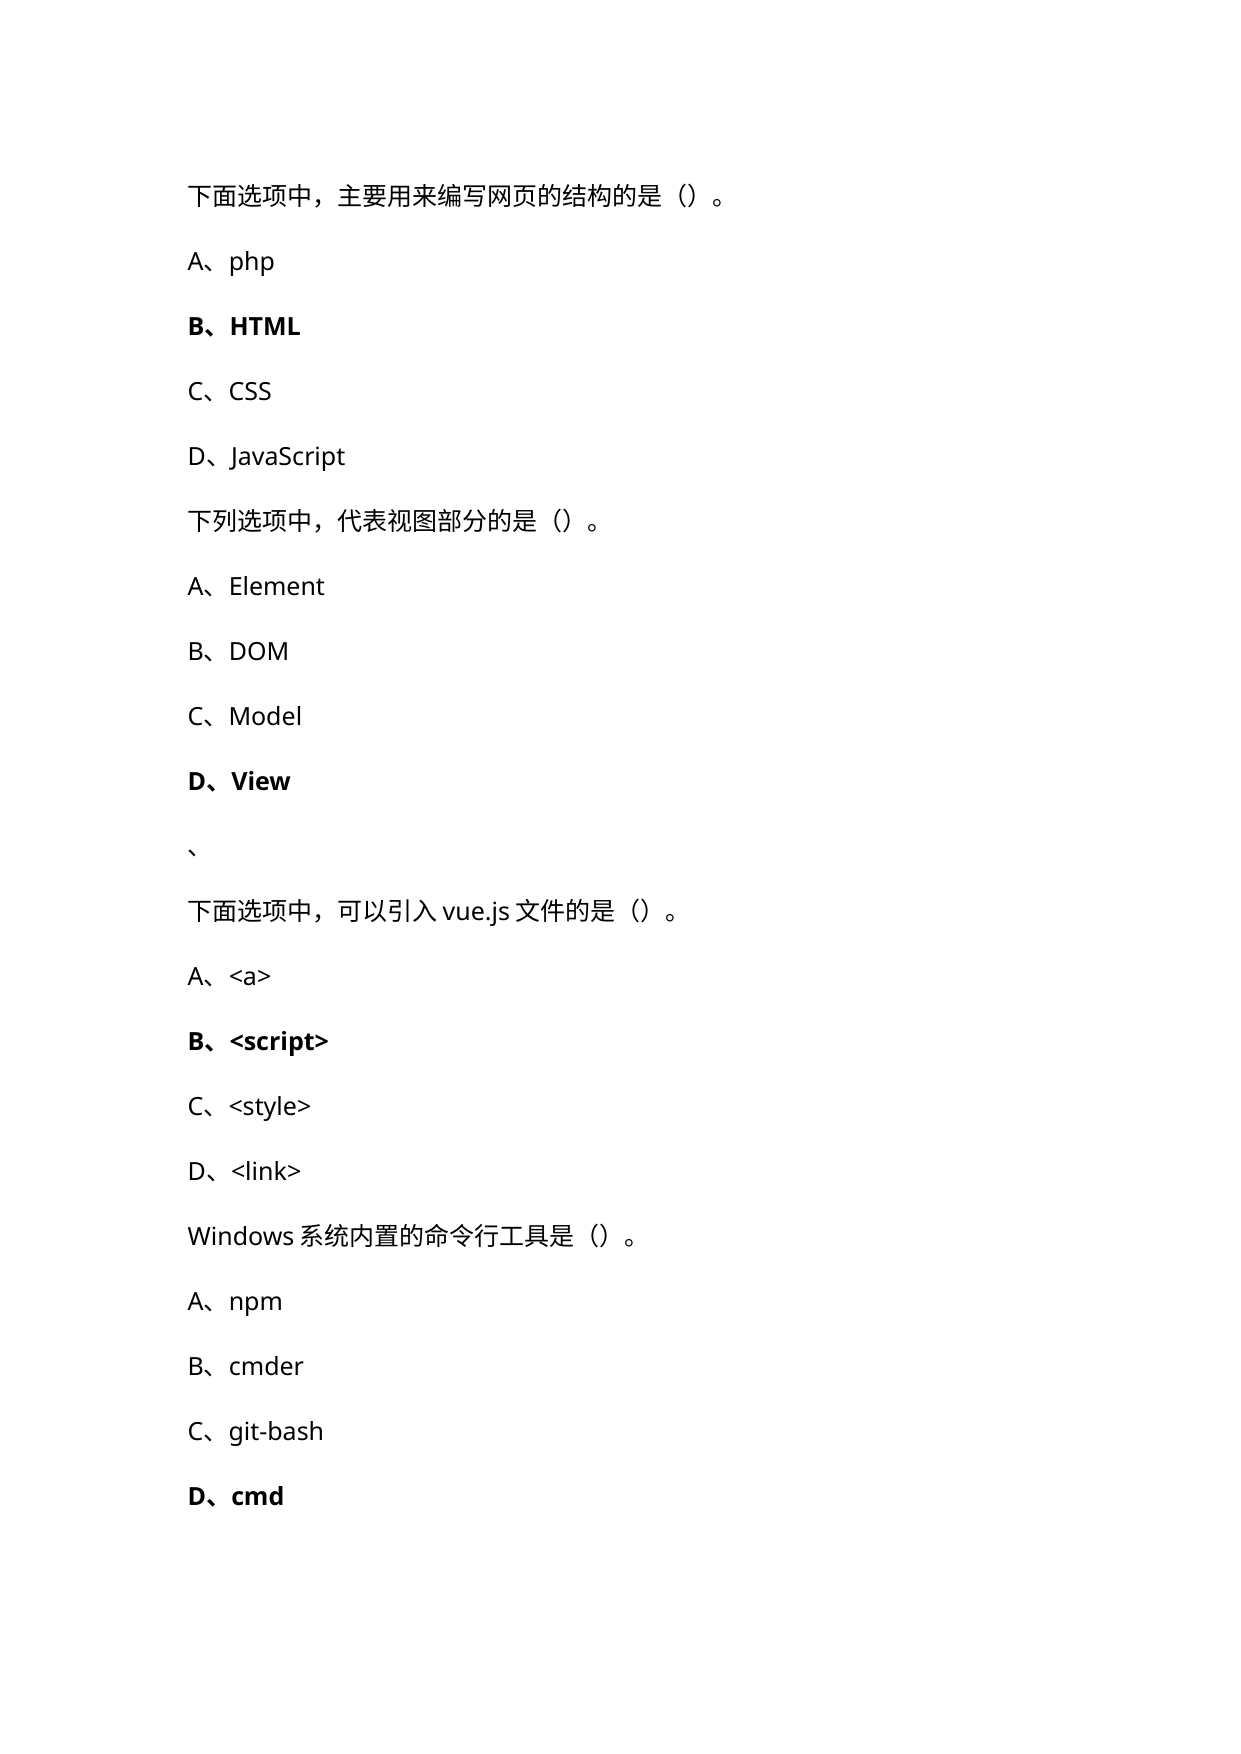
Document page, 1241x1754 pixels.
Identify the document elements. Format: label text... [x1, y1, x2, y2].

text C、Model [187, 682, 1053, 747]
text C、<style> [187, 1072, 1053, 1137]
text 下面选项中，主要用来编写网页的结构的是（）。 [187, 162, 1053, 227]
text 、 [187, 812, 1053, 877]
text B、<script> [187, 1007, 1053, 1072]
text A、<a> [187, 942, 1053, 1007]
text C、CSS [187, 357, 1053, 422]
text B、HTML [187, 292, 1053, 357]
text Windows系统内置的命令行工具是（）。 [187, 1202, 1053, 1267]
text C、git-bash [187, 1397, 1053, 1462]
text 下面选项中，可以引入vue.js文件的是（）。 [187, 877, 1053, 942]
text D、<link> [187, 1137, 1053, 1202]
text A、npm [187, 1267, 1053, 1332]
text B、DOM [187, 617, 1053, 682]
text D、JavaScript [187, 422, 1053, 487]
text D、View [187, 747, 1053, 812]
text B、cmder [187, 1332, 1053, 1397]
text A、Element [187, 552, 1053, 617]
text D、cmd [187, 1462, 1053, 1527]
text A、php [187, 227, 1053, 292]
text 下列选项中，代表视图部分的是（）。 [187, 487, 1053, 552]
